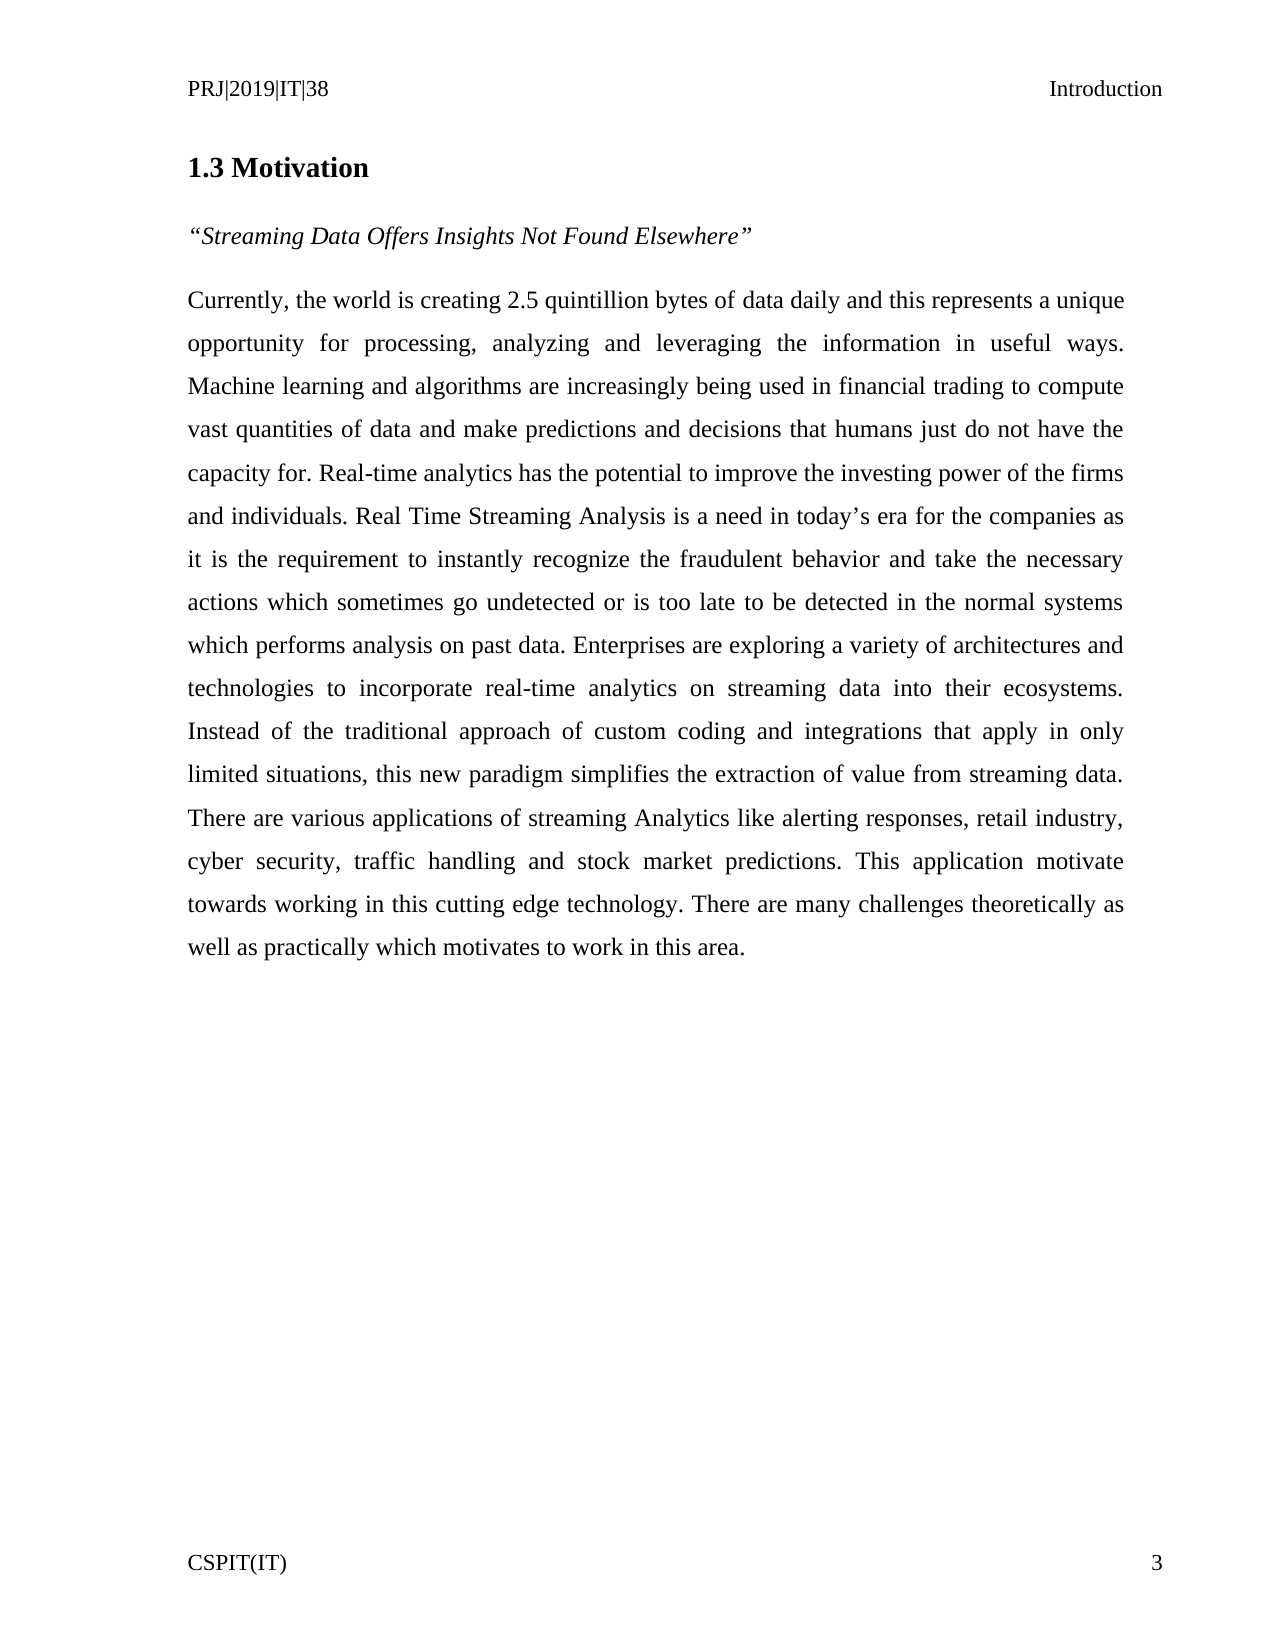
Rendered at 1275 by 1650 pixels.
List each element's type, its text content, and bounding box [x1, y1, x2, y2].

text Currently, the world is creating 2.5 quintillion bytes of data daily and this represents a unique opportunity for processing, analyzing and leveraging the information in useful ways. Machine learning and algorithms are increasingly being used in financial trading to compute vast quantities of data and make predictions and decisions that humans just do not have the capacity for. Real-time analytics has the potential to improve the investing power of the firms and individuals. Real Time Streaming Analysis is a need in today’s era for the companies as it is the requirement to instantly recognize the fraudulent behavior and take the necessary actions which sometimes go undetected or is too late to be detected in the normal systems which performs analysis on past data. Enterprises are exploring a variety of architectures and technologies to incorporate real-time analytics on streaming data into their ecosystems. Instead of the traditional approach of custom coding and integrations that apply in only limited situations, this new paradigm simplifies the extraction of value from streaming data. There are various applications of streaming Analytics like alerting responses, retail industry, cyber security, traffic handling and stock market predictions. This application motivate towards working in this cutting edge technology. There are many challenges theoretically as well as practically which motivates to work in this area. [187, 285, 1125, 961]
text 1.3 Motivation [187, 150, 1125, 183]
text “Streaming Data Offers Insights Not Found Elsewhere” [187, 221, 1125, 250]
